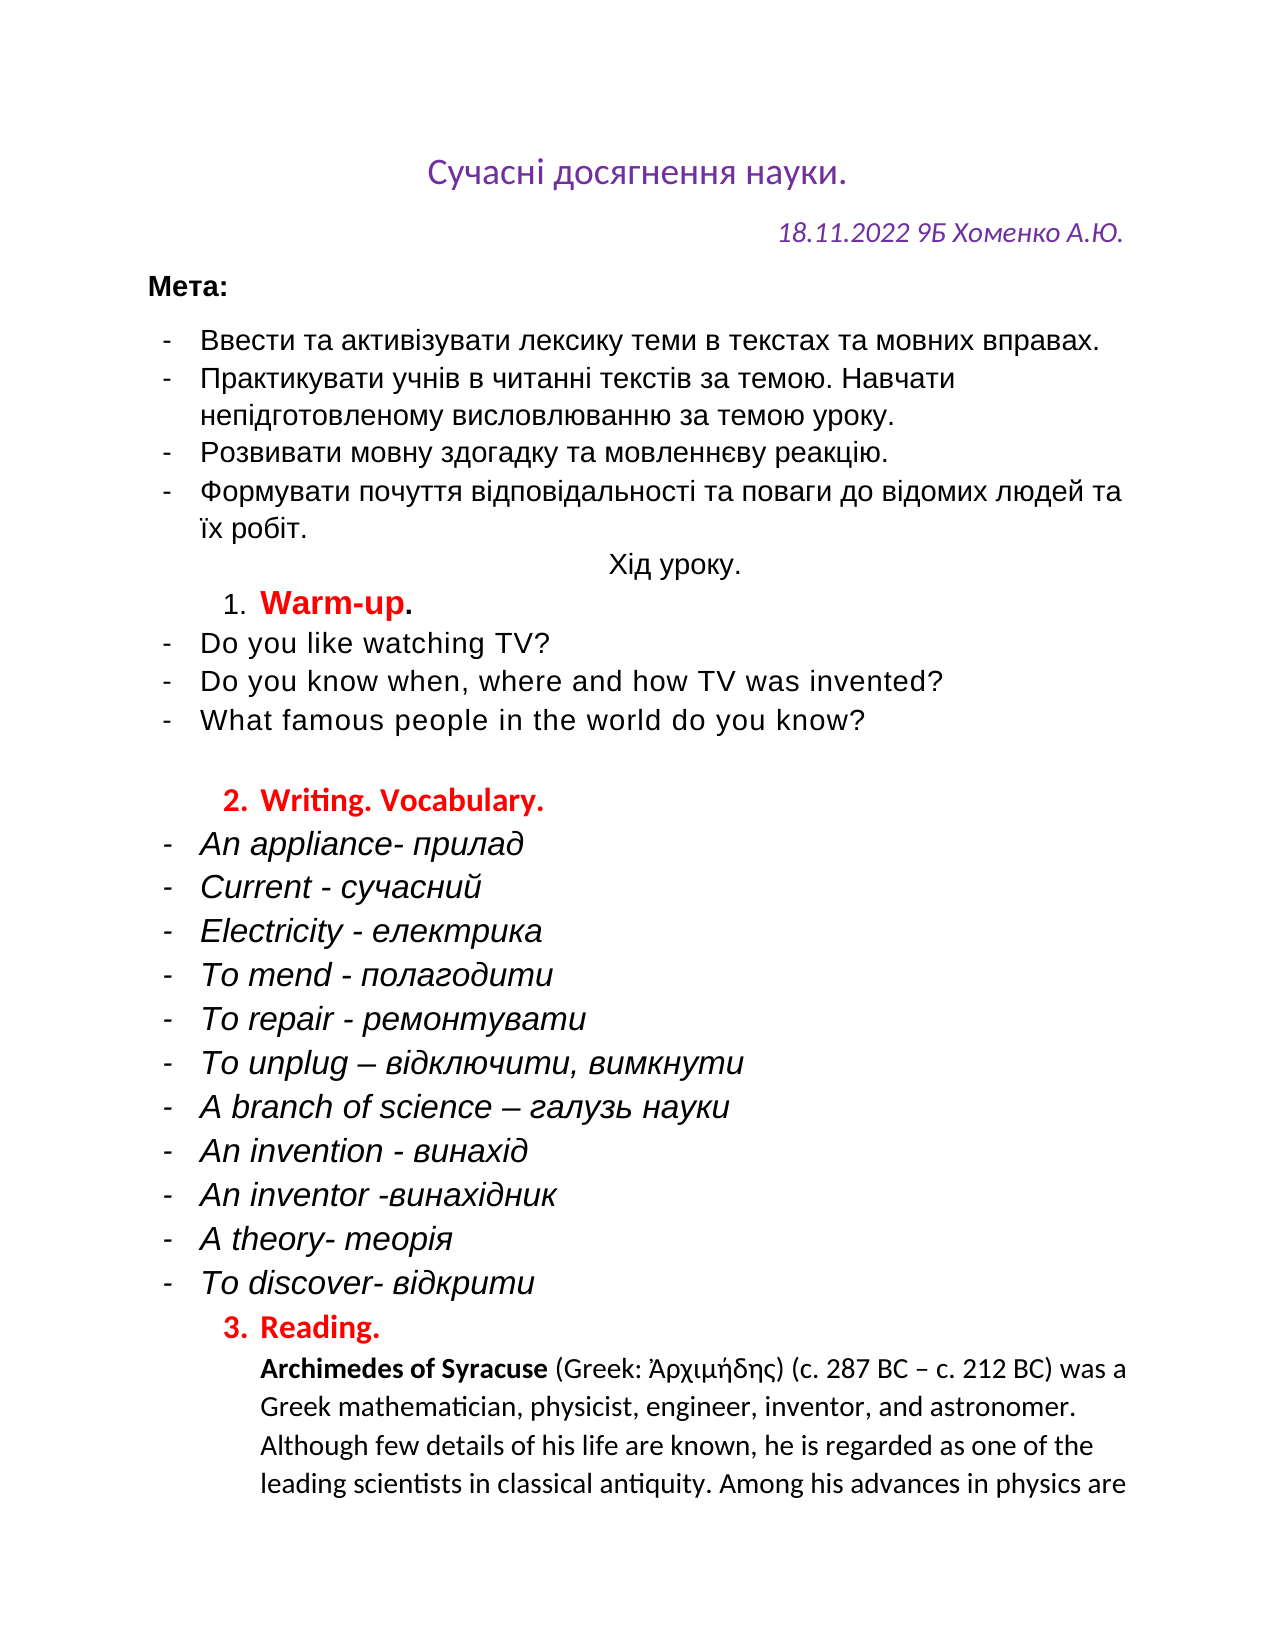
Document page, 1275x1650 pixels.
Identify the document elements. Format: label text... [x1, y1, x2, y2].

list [260, 1350, 1127, 1501]
list Writing. Vocabulary. [223, 779, 1127, 819]
text Мета: [148, 269, 1127, 302]
list To discover- відкрити [162, 1262, 1127, 1303]
list An invention - винахід [162, 1130, 1127, 1171]
list Практикувати учнів в читанні текстів за темою. Навчати непідготовленому висловлюванню за темою уроку. [162, 360, 1127, 432]
list To unplug – відключити, вимкнути [162, 1042, 1127, 1083]
list Do you know when, where and how TV was invented? [162, 663, 1127, 699]
list An appliance- прилад [162, 823, 1127, 863]
list Reading. [223, 1306, 1127, 1347]
text Сучасні досягнення науки. [148, 148, 1127, 193]
list A branch of science – галузь науки [162, 1086, 1127, 1127]
list To mend - полагодити [162, 954, 1127, 995]
list Do you like watching TV? [162, 625, 1127, 661]
text 18.11.2022 9Б Хоменко А.Ю. [148, 214, 1127, 249]
list Формувати почуття відповідальності та поваги до відомих людей та їх робіт. [162, 473, 1127, 545]
list Розвивати мовну здогадку та мовленнєву реакцію. [162, 434, 1127, 470]
list Ввести та активізувати лексику теми в текстах та мовних вправах. [162, 322, 1127, 357]
list A theory- теорія [162, 1218, 1127, 1259]
list Хід уроку. [223, 547, 1127, 581]
list Warm-up. [223, 583, 1127, 622]
list To repair - ремонтувати [162, 998, 1127, 1039]
list Current - сучасний [162, 867, 1127, 907]
list An inventor -винахідник [162, 1174, 1127, 1215]
list What famous people in the world do you know? [162, 702, 1127, 737]
list Electricity - електрика [162, 911, 1127, 951]
